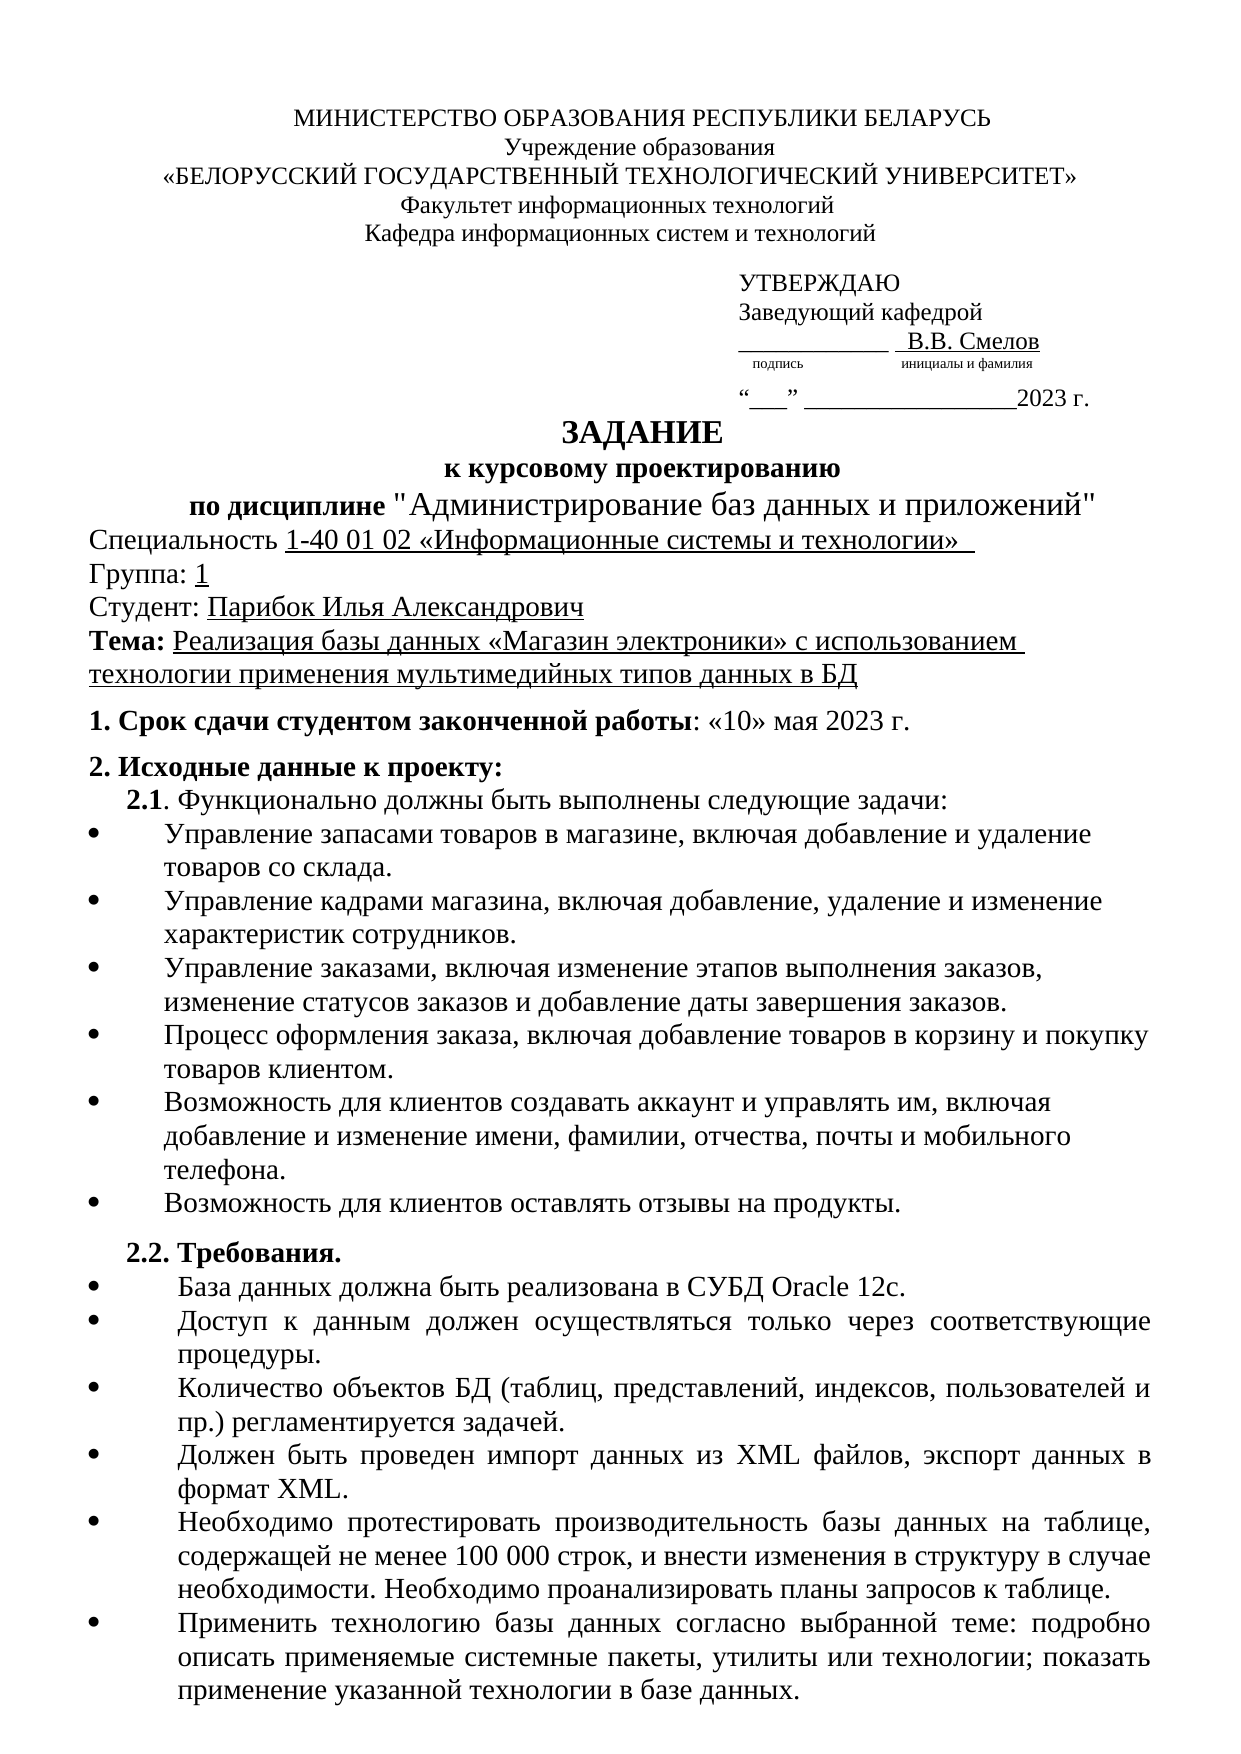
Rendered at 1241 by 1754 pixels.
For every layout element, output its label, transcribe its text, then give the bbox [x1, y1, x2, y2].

text 1. Срок сдачи студентом законченной работы: «10» мая 2023 г. [89, 703, 1152, 736]
list Управление заказами, включая изменение этапов выполнения заказов, изменение статусов заказов и добавление даты завершения заказов. [89, 950, 1152, 1017]
text по дисциплине "Администрирование баз данных и приложений" [89, 484, 1152, 522]
text 2.2. Требования. [89, 1236, 1152, 1269]
list Управление запасами товаров в магазине, включая добавление и удаление товаров со склада. [89, 816, 1152, 883]
text “___” _________________2023 г. [694, 383, 1152, 412]
list Возможность для клиентов создавать аккаунт и управлять им, включая добавление и изменение имени, фамилии, отчества, почты и мобильного телефона. [89, 1084, 1152, 1185]
text ____________ В.В. Смелов [694, 326, 1152, 355]
text подпись инициалы и фамилия [694, 355, 1152, 383]
list Необходимо протестировать производительность базы данных на таблице, содержащей не менее 100 000 строк, и внести изменения в структуру в случае необходимости. Необходимо проанализировать планы запросов к таблице. [89, 1504, 1152, 1605]
list Управление кадрами магазина, включая добавление, удаление и изменение характеристик сотрудников. [89, 883, 1152, 950]
text Учреждение образования «БЕЛОРУССКИЙ ГОСУДАРСТВЕННЫЙ ТЕХНОЛОГИЧЕСКИЙ УНИВЕРСИТЕТ» [89, 132, 1152, 190]
text Студент: Парибок Илья Александрович [89, 589, 1152, 623]
list Применить технологию базы данных согласно выбранной теме: подробно описать применяемые системные пакеты, утилиты или технологии; показать применение указанной технологии в базе данных. [89, 1605, 1152, 1706]
text Утверждаю [694, 268, 1152, 297]
list Должен быть проведен импорт данных из XML файлов, экспорт данных в формат XML. [89, 1437, 1152, 1504]
list Количество объектов БД (таблиц, представлений, индексов, пользователей и пр.) регламентируется задачей. [89, 1370, 1152, 1437]
text Заведующий кафедрой [694, 297, 1152, 326]
text Группа: 1 [89, 556, 1152, 589]
list Процесс оформления заказа, включая добавление товаров в корзину и покупку товаров клиентом. [89, 1017, 1152, 1084]
text ЗАДАНИЕ [89, 412, 1152, 451]
list Доступ к данным должен осуществляться только через соответствующие процедуры. [89, 1303, 1152, 1370]
text 2.1. Функционально должны быть выполнены следующие задачи: [89, 782, 1152, 816]
text к курсовому проектированию [89, 451, 1152, 484]
list Возможность для клиентов оставлять отзывы на продукты. [89, 1185, 1152, 1219]
text Тема: Реализация базы данных «Магазин электроники» с использованием технологии применения мультимедийных типов данных в БД [89, 623, 1152, 690]
text Факультет информационных технологий Кафедра информационных систем и технологий [89, 190, 1152, 247]
text Специальность 1-40 01 02 «Информационные системы и технологии» [89, 522, 1152, 556]
text 2. Исходные данные к проекту: [89, 749, 1152, 782]
text МИНИСТЕРСТВО ОБРАЗОВАНИЯ РЕСПУБЛИКИ БЕЛАРУСЬ [89, 103, 1152, 132]
list База данных должна быть реализована в СУБД Oracle 12c. [89, 1269, 1152, 1303]
